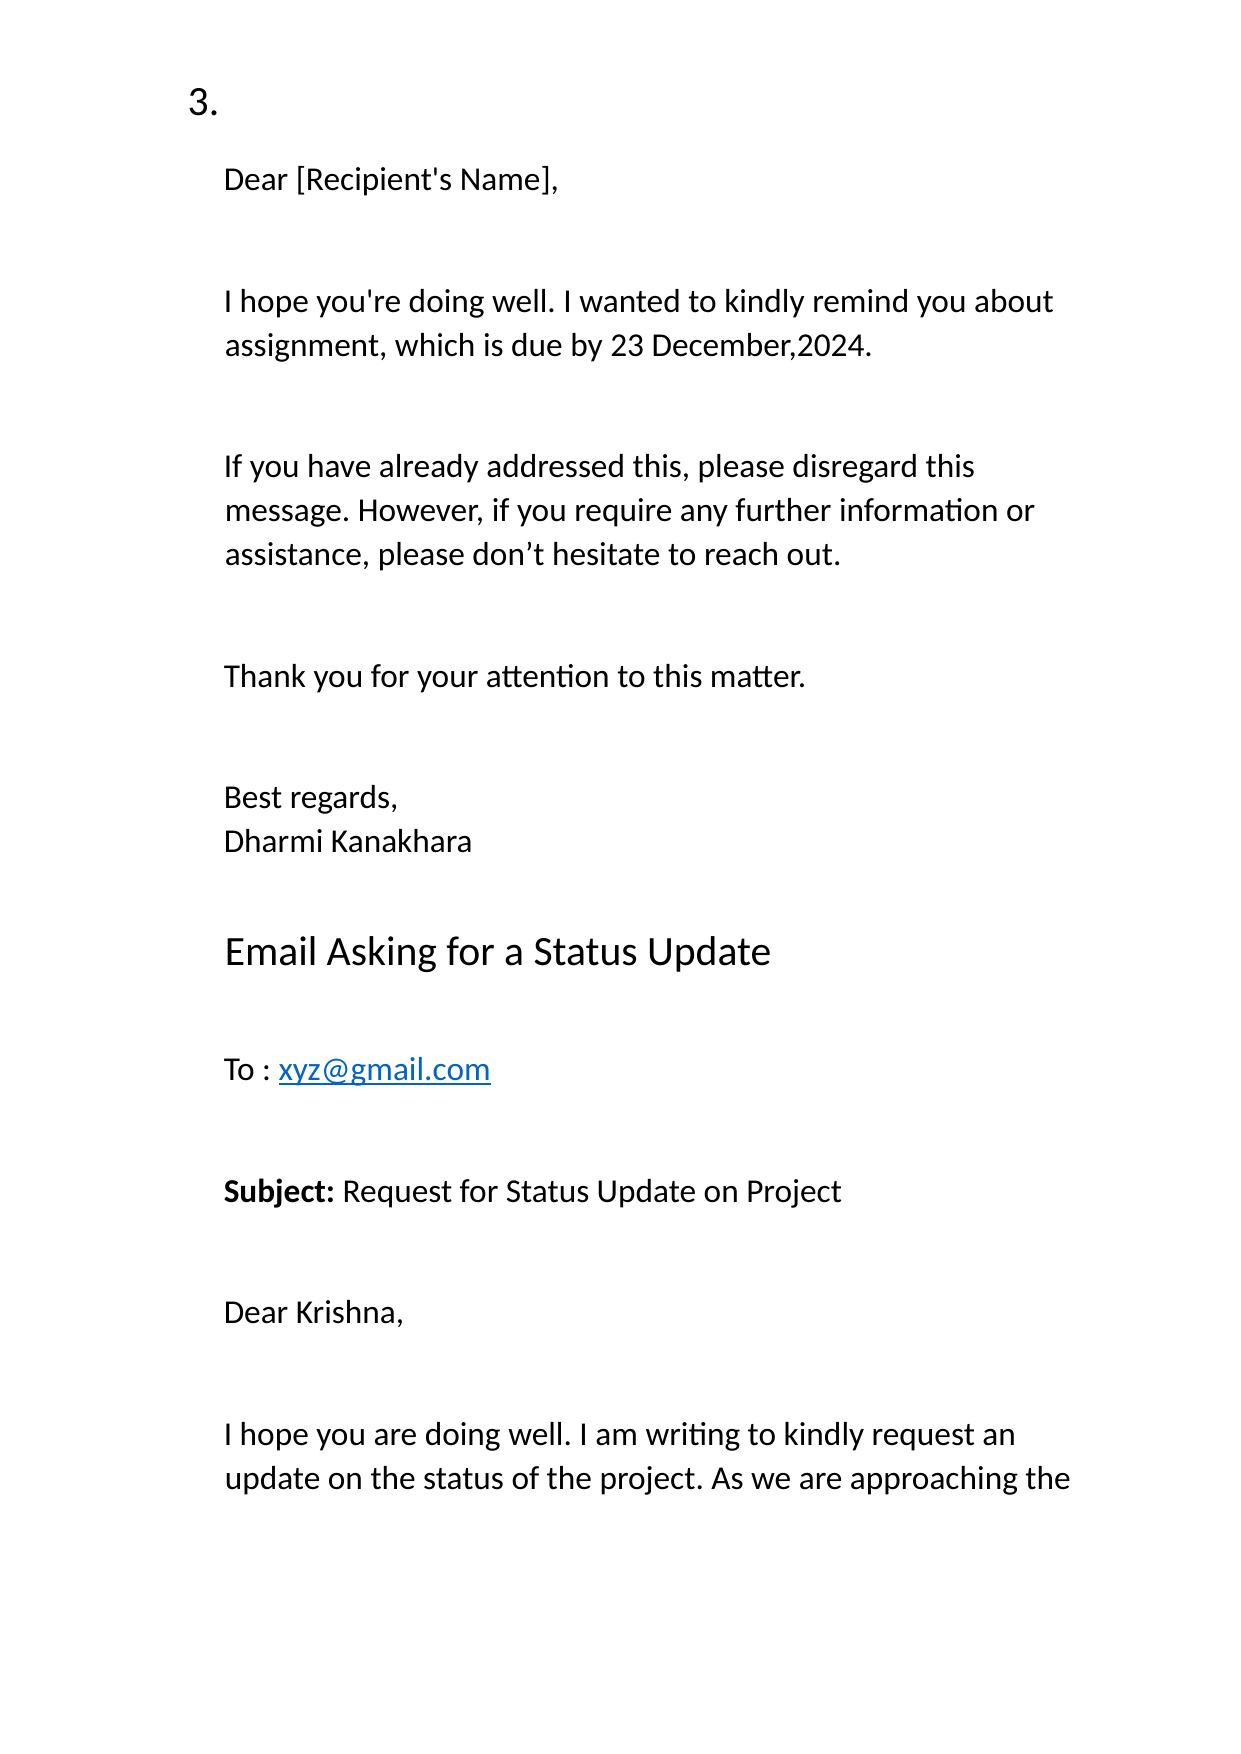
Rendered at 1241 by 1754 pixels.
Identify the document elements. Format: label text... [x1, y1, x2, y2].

text I hope you're doing well. I wanted to kindly remind you about assignment, which is due by 23 December,2024. [223, 280, 1082, 364]
text Dear Krishna, [223, 1291, 1082, 1332]
text If you have already addressed this, please disregard this message. However, if you require any further information or assistance, please don’t hesitate to reach out. [223, 445, 1082, 574]
subtitle Email Asking for a Status Update [224, 925, 1082, 976]
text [223, 1413, 1082, 1497]
text Subject: Request for Status Update on Project [223, 1170, 1082, 1211]
text Best regards, [223, 776, 1082, 817]
text Dharmi Kanakhara [223, 820, 1082, 861]
text Thank you for your attention to this matter. [223, 654, 1082, 695]
subtitle To : xyz@gmail.com [223, 1048, 1082, 1089]
text Dear [Recipient's Name], [223, 158, 1082, 199]
